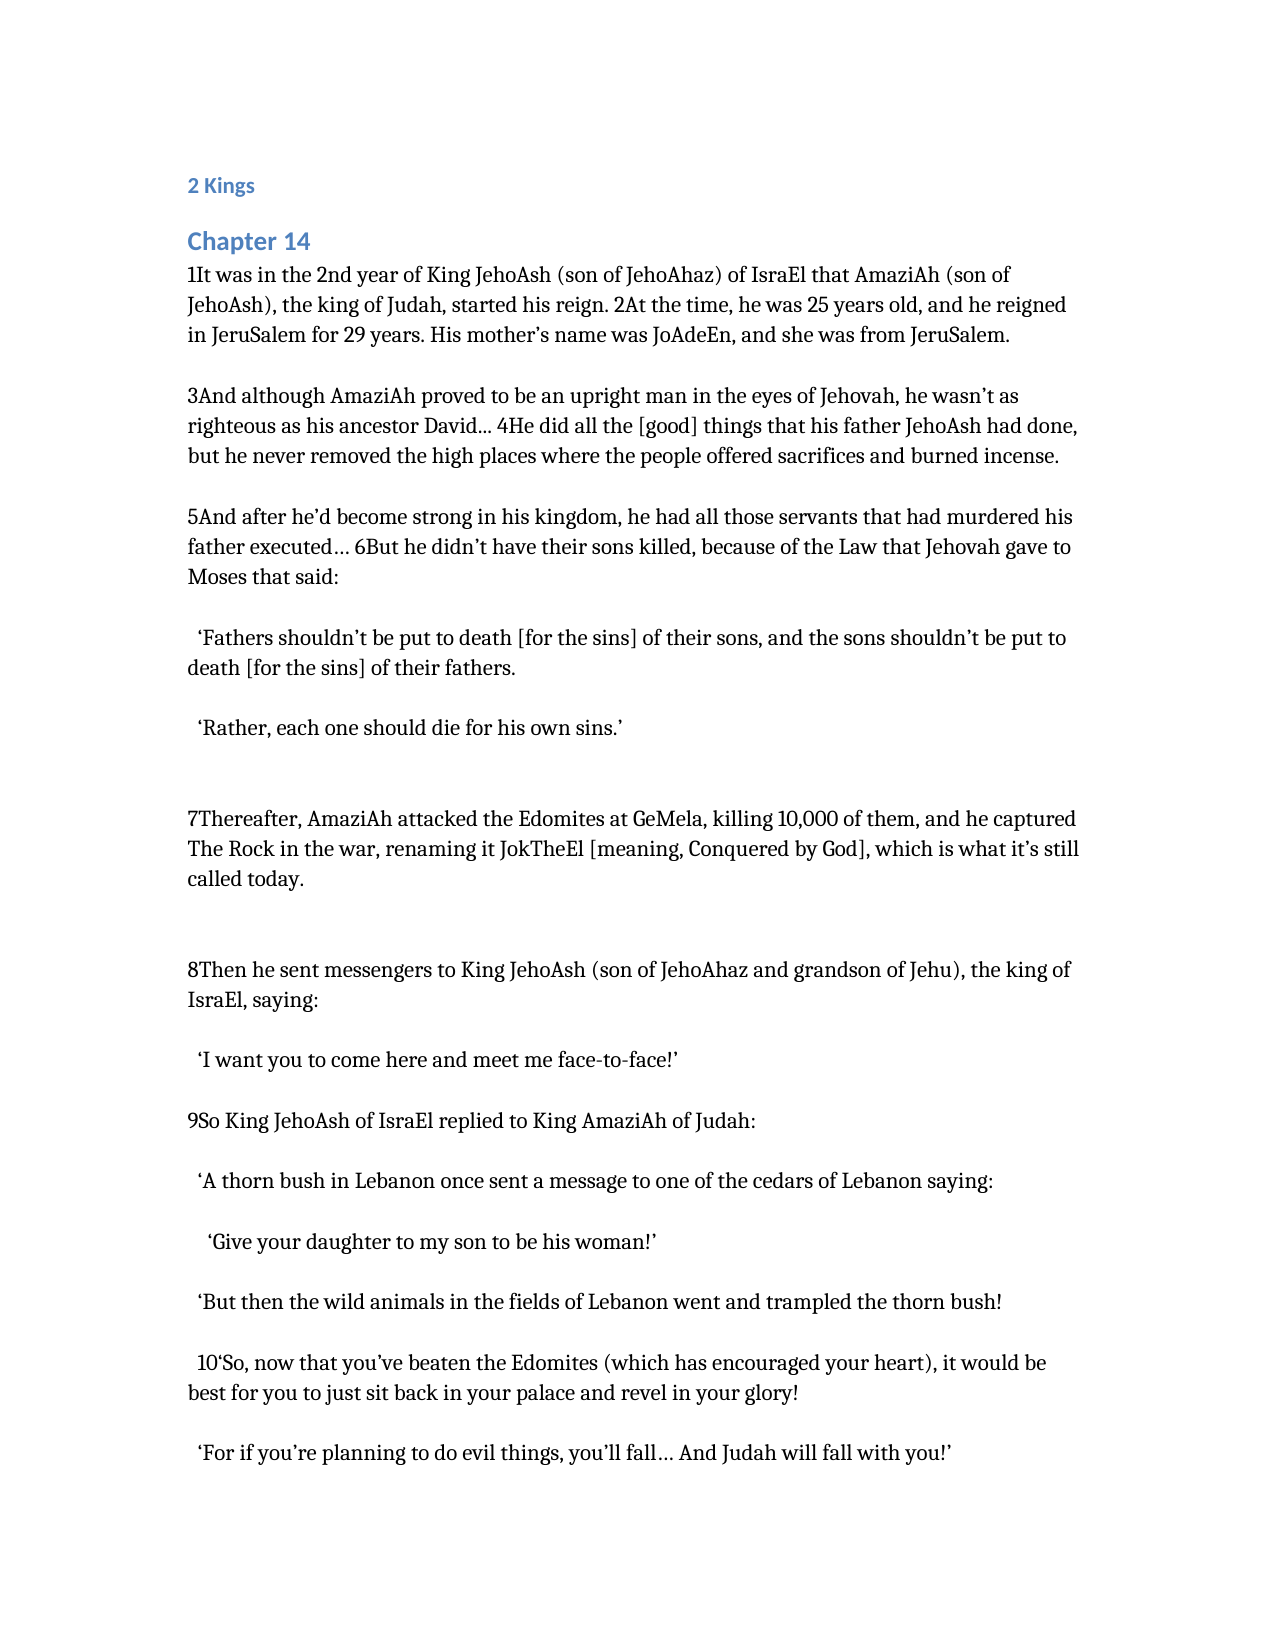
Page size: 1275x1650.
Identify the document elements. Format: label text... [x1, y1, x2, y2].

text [187, 262, 1087, 1496]
subtitle 2 Kings [187, 171, 1087, 199]
subtitle Chapter 14 [187, 224, 1087, 257]
